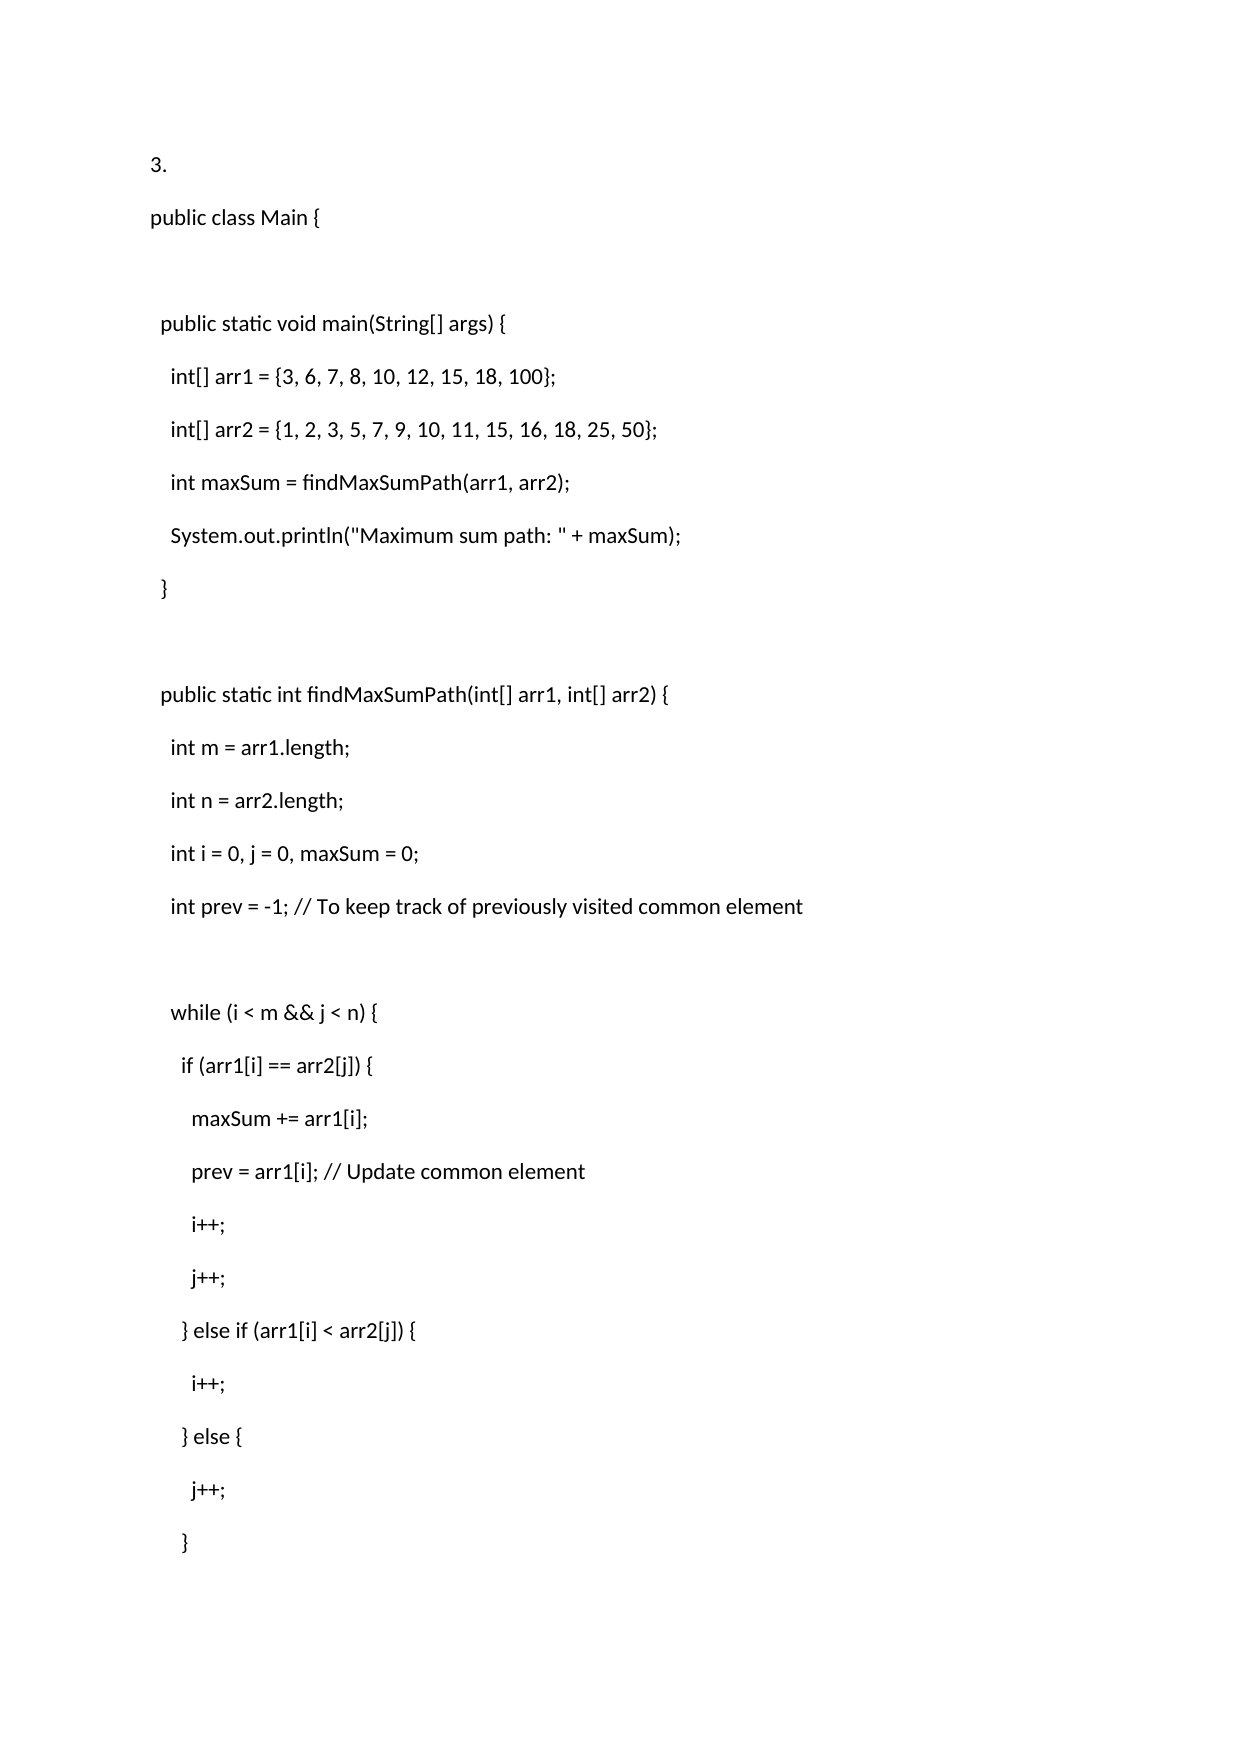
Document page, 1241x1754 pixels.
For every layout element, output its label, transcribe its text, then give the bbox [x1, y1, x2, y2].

text int maxSum = findMaxSumPath(arr1, arr2); [150, 468, 1090, 496]
text System.out.println("Maximum sum path: " + maxSum); [150, 521, 1090, 549]
text } [150, 1528, 1090, 1557]
text } [150, 574, 1090, 602]
text } else if (arr1[i] < arr2[j]) { [150, 1316, 1090, 1344]
text maxSum += arr1[i]; [150, 1104, 1090, 1132]
text while (i < m && j < n) { [150, 998, 1090, 1026]
text int m = arr1.length; [150, 733, 1090, 761]
text int i = 0, j = 0, maxSum = 0; [150, 839, 1090, 867]
text prev = arr1[i]; // Update common element [150, 1157, 1090, 1185]
text int prev = -1; // To keep track of previously visited common element [150, 892, 1090, 920]
text i++; [150, 1369, 1090, 1397]
text j++; [150, 1476, 1090, 1503]
text int n = arr2.length; [150, 786, 1090, 814]
text public static void main(String[] args) { [150, 309, 1090, 337]
text int[] arr1 = {3, 6, 7, 8, 10, 12, 15, 18, 100}; [150, 362, 1090, 390]
text j++; [150, 1263, 1090, 1291]
text if (arr1[i] == arr2[j]) { [150, 1051, 1090, 1079]
text public static int findMaxSumPath(int[] arr1, int[] arr2) { [150, 680, 1090, 708]
text public class Main { [150, 203, 1090, 231]
text i++; [150, 1210, 1090, 1238]
text int[] arr2 = {1, 2, 3, 5, 7, 9, 10, 11, 15, 16, 18, 25, 50}; [150, 415, 1090, 443]
text 3. [150, 150, 1090, 178]
text } else { [150, 1422, 1090, 1451]
